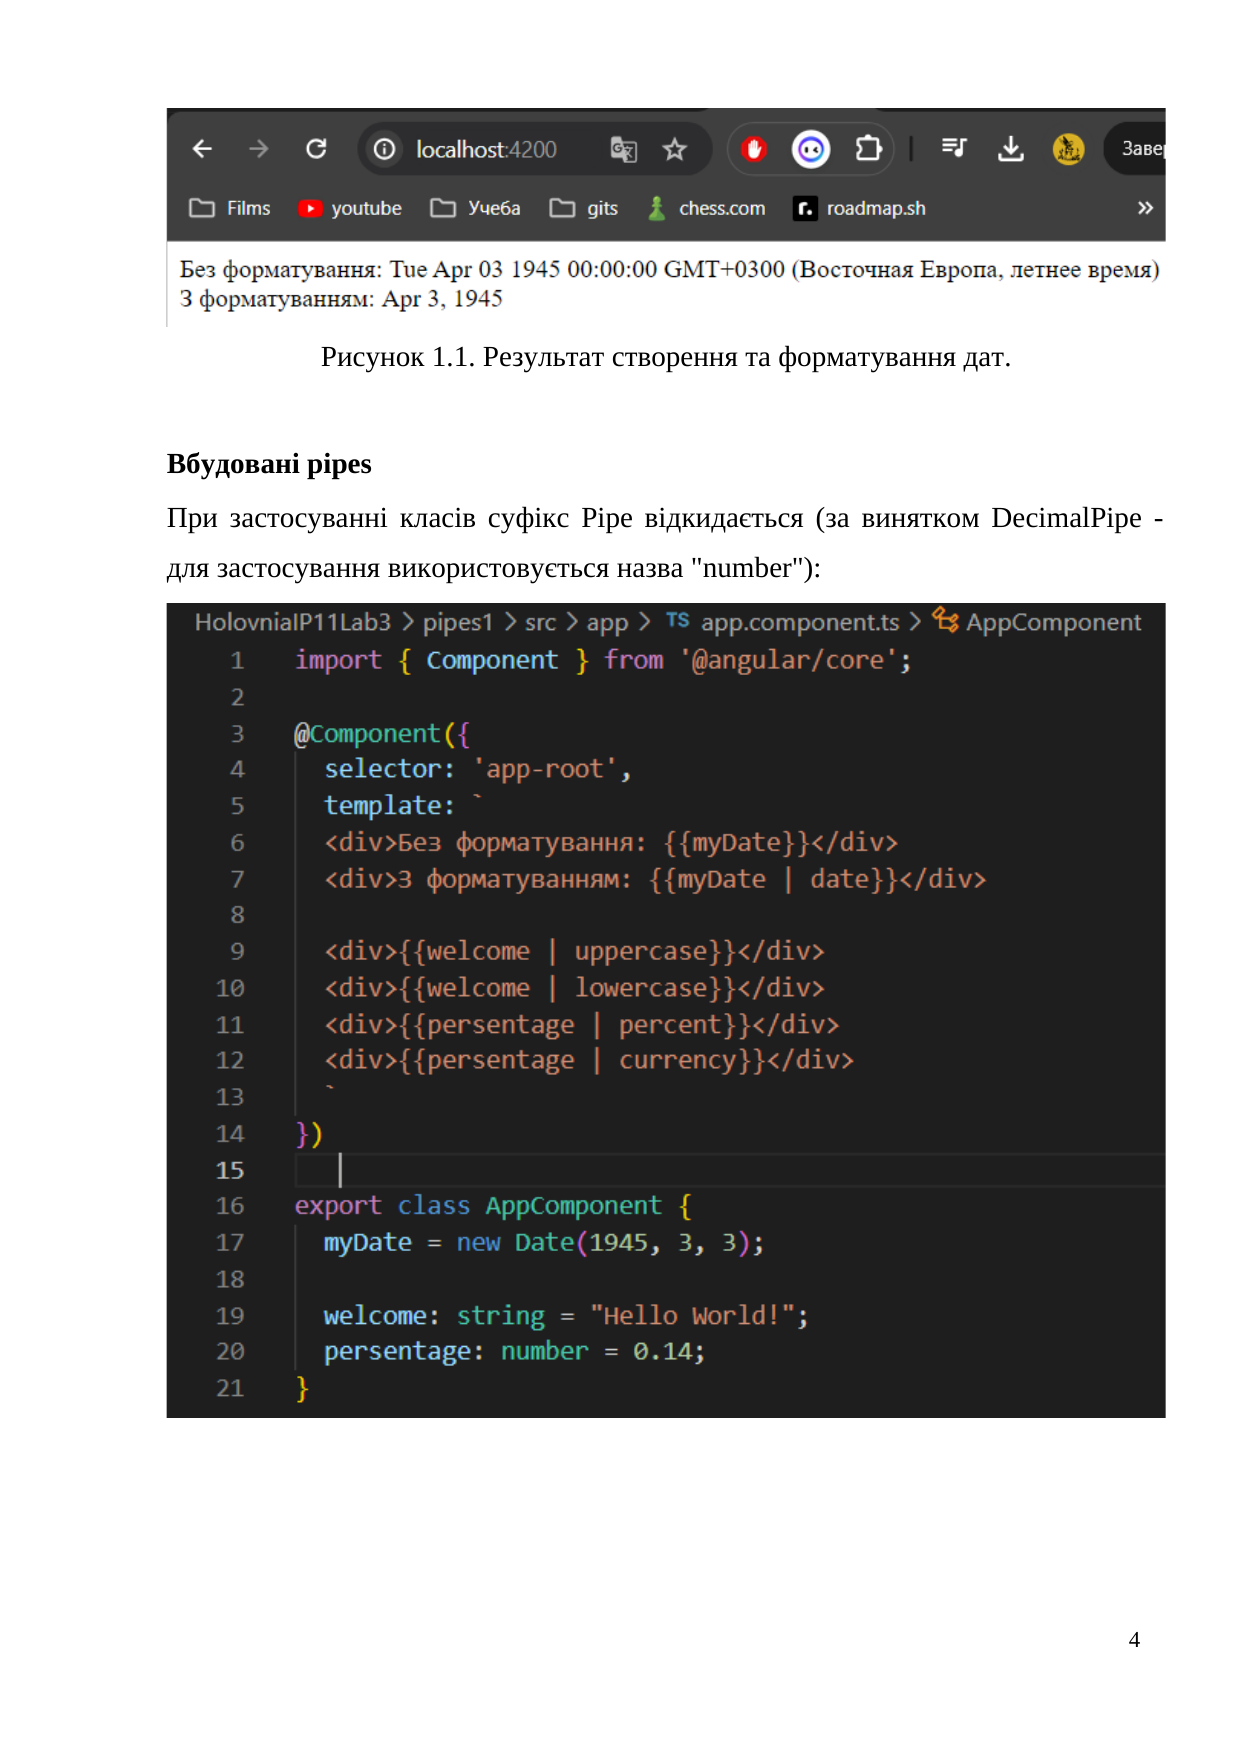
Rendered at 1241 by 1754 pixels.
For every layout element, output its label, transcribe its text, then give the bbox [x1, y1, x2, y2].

text При застосуванні класів суфікс Pipe відкидається (за винятком DecimalPipe - для застосування використовується назва "number"): [167, 500, 1165, 584]
text Вбудовані pipes [167, 446, 1164, 480]
picture [166, 108, 1166, 327]
text Рисунок 1.1. Результат створення та форматування дат. [167, 339, 1165, 373]
picture [166, 603, 1166, 1418]
